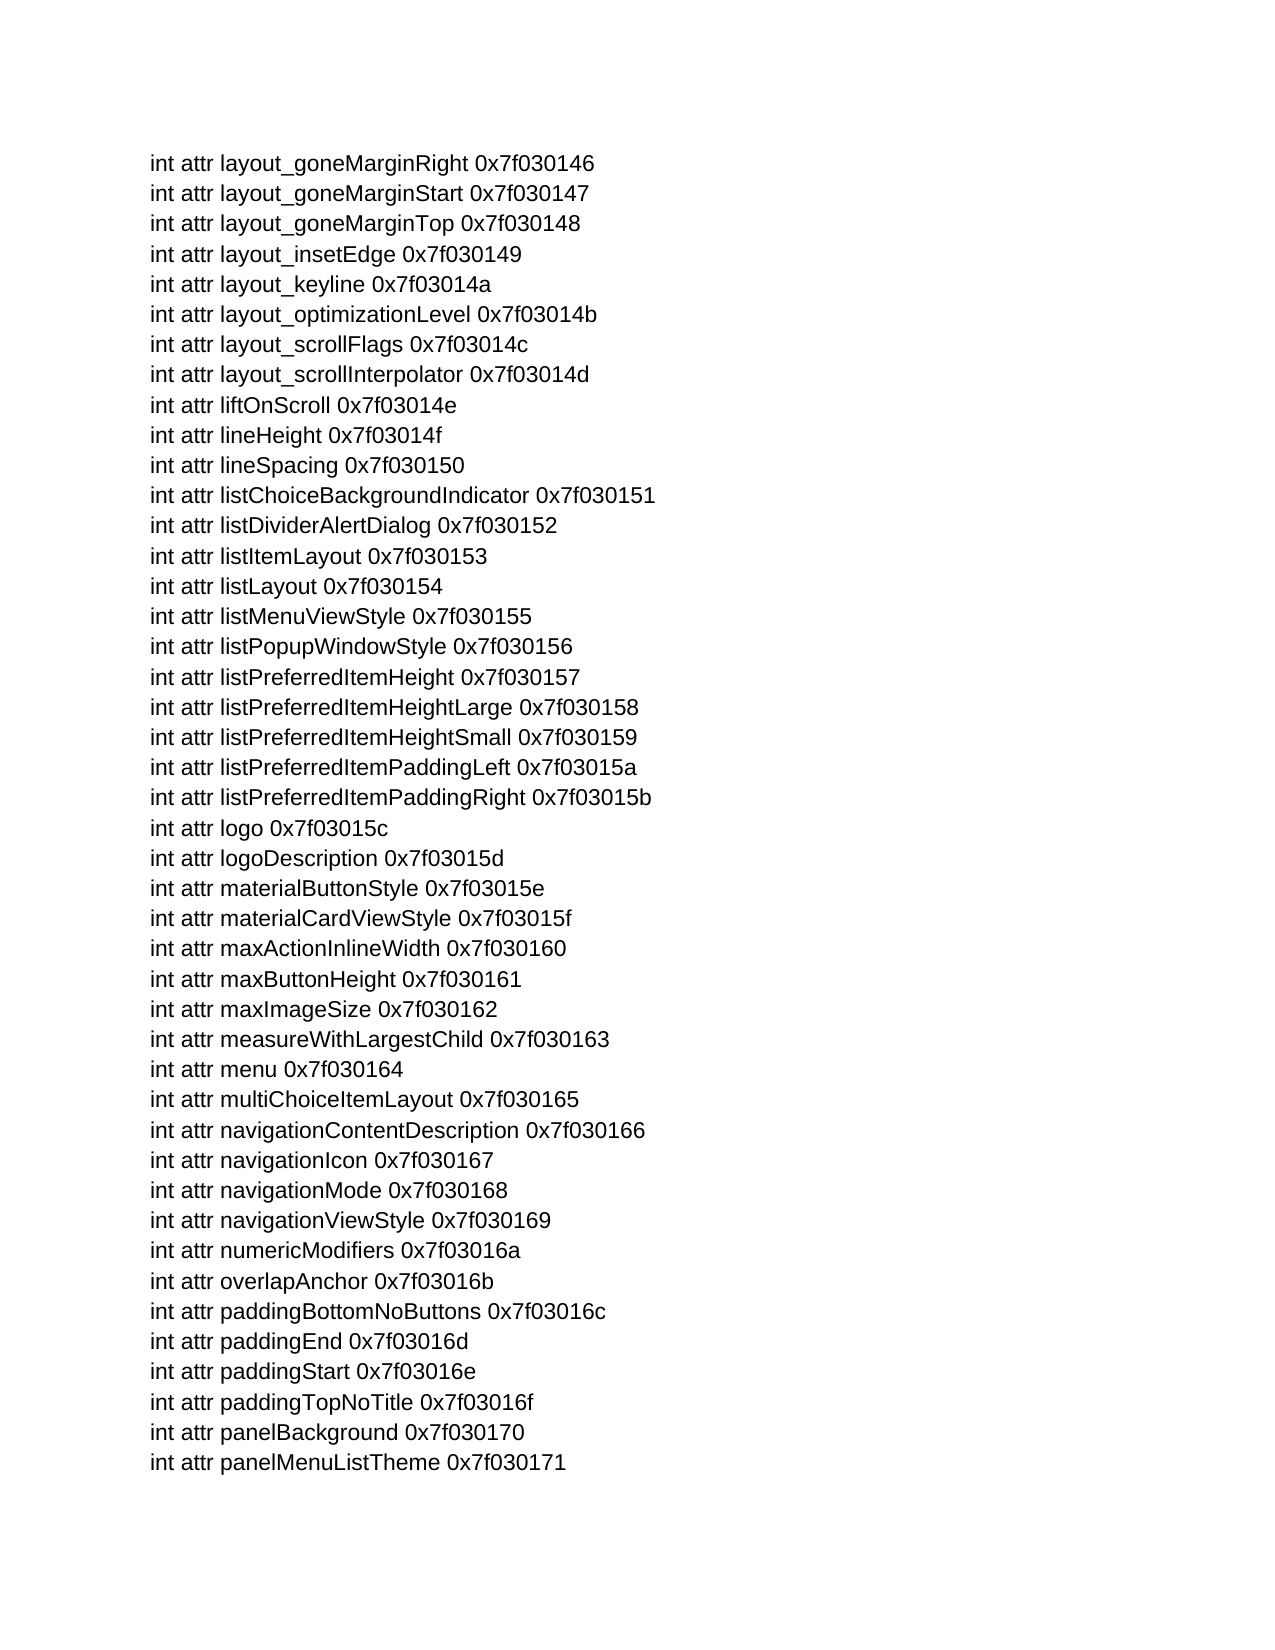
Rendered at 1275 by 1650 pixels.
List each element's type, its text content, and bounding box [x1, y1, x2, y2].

text int attr panelMenuListTheme 0x7f030171 [150, 1449, 1125, 1475]
text int attr layout_goneMarginRight 0x7f030146 [150, 150, 1125, 176]
text int attr paddingStart 0x7f03016e [150, 1358, 1125, 1385]
text int attr paddingEnd 0x7f03016d [150, 1328, 1125, 1354]
text int attr panelBackground 0x7f030170 [150, 1419, 1125, 1445]
text int attr navigationMode 0x7f030168 [150, 1177, 1125, 1203]
text int attr menu 0x7f030164 [150, 1056, 1125, 1083]
text int attr paddingTopNoTitle 0x7f03016f [150, 1388, 1125, 1415]
text int attr listDividerAlertDialog 0x7f030152 [150, 512, 1125, 539]
text int attr layout_scrollInterpolator 0x7f03014d [150, 361, 1125, 388]
text int attr layout_insetEdge 0x7f030149 [150, 241, 1125, 267]
text int attr listLayout 0x7f030154 [150, 573, 1125, 599]
text int attr navigationContentDescription 0x7f030166 [150, 1117, 1125, 1143]
text int attr navigationIcon 0x7f030167 [150, 1147, 1125, 1173]
text int attr multiChoiceItemLayout 0x7f030165 [150, 1086, 1125, 1113]
text int attr maxActionInlineWidth 0x7f030160 [150, 935, 1125, 962]
text int attr layout_keyline 0x7f03014a [150, 271, 1125, 297]
text int attr listPreferredItemHeightSmall 0x7f030159 [150, 724, 1125, 750]
text int attr materialCardViewStyle 0x7f03015f [150, 905, 1125, 932]
text int attr layout_goneMarginTop 0x7f030148 [150, 210, 1125, 237]
text int attr listPreferredItemHeightLarge 0x7f030158 [150, 694, 1125, 720]
text int attr layout_optimizationLevel 0x7f03014b [150, 301, 1125, 327]
text int attr listPreferredItemHeight 0x7f030157 [150, 663, 1125, 690]
text int attr maxImageSize 0x7f030162 [150, 996, 1125, 1022]
text int attr logoDescription 0x7f03015d [150, 845, 1125, 871]
text int attr listChoiceBackgroundIndicator 0x7f030151 [150, 482, 1125, 509]
text int attr materialButtonStyle 0x7f03015e [150, 875, 1125, 901]
text int attr listPopupWindowStyle 0x7f030156 [150, 633, 1125, 660]
text int attr lineSpacing 0x7f030150 [150, 452, 1125, 478]
text int attr lineHeight 0x7f03014f [150, 422, 1125, 448]
text int attr overlapAnchor 0x7f03016b [150, 1268, 1125, 1294]
text int attr navigationViewStyle 0x7f030169 [150, 1207, 1125, 1234]
text int attr listMenuViewStyle 0x7f030155 [150, 603, 1125, 629]
text int attr maxButtonHeight 0x7f030161 [150, 966, 1125, 992]
text int attr layout_goneMarginStart 0x7f030147 [150, 180, 1125, 207]
text int attr listPreferredItemPaddingLeft 0x7f03015a [150, 754, 1125, 781]
text int attr listPreferredItemPaddingRight 0x7f03015b [150, 784, 1125, 811]
text int attr paddingBottomNoButtons 0x7f03016c [150, 1298, 1125, 1324]
text int attr liftOnScroll 0x7f03014e [150, 392, 1125, 418]
text int attr measureWithLargestChild 0x7f030163 [150, 1026, 1125, 1052]
text int attr layout_scrollFlags 0x7f03014c [150, 331, 1125, 358]
text int attr logo 0x7f03015c [150, 814, 1125, 841]
text int attr numericModifiers 0x7f03016a [150, 1237, 1125, 1264]
text int attr listItemLayout 0x7f030153 [150, 543, 1125, 569]
